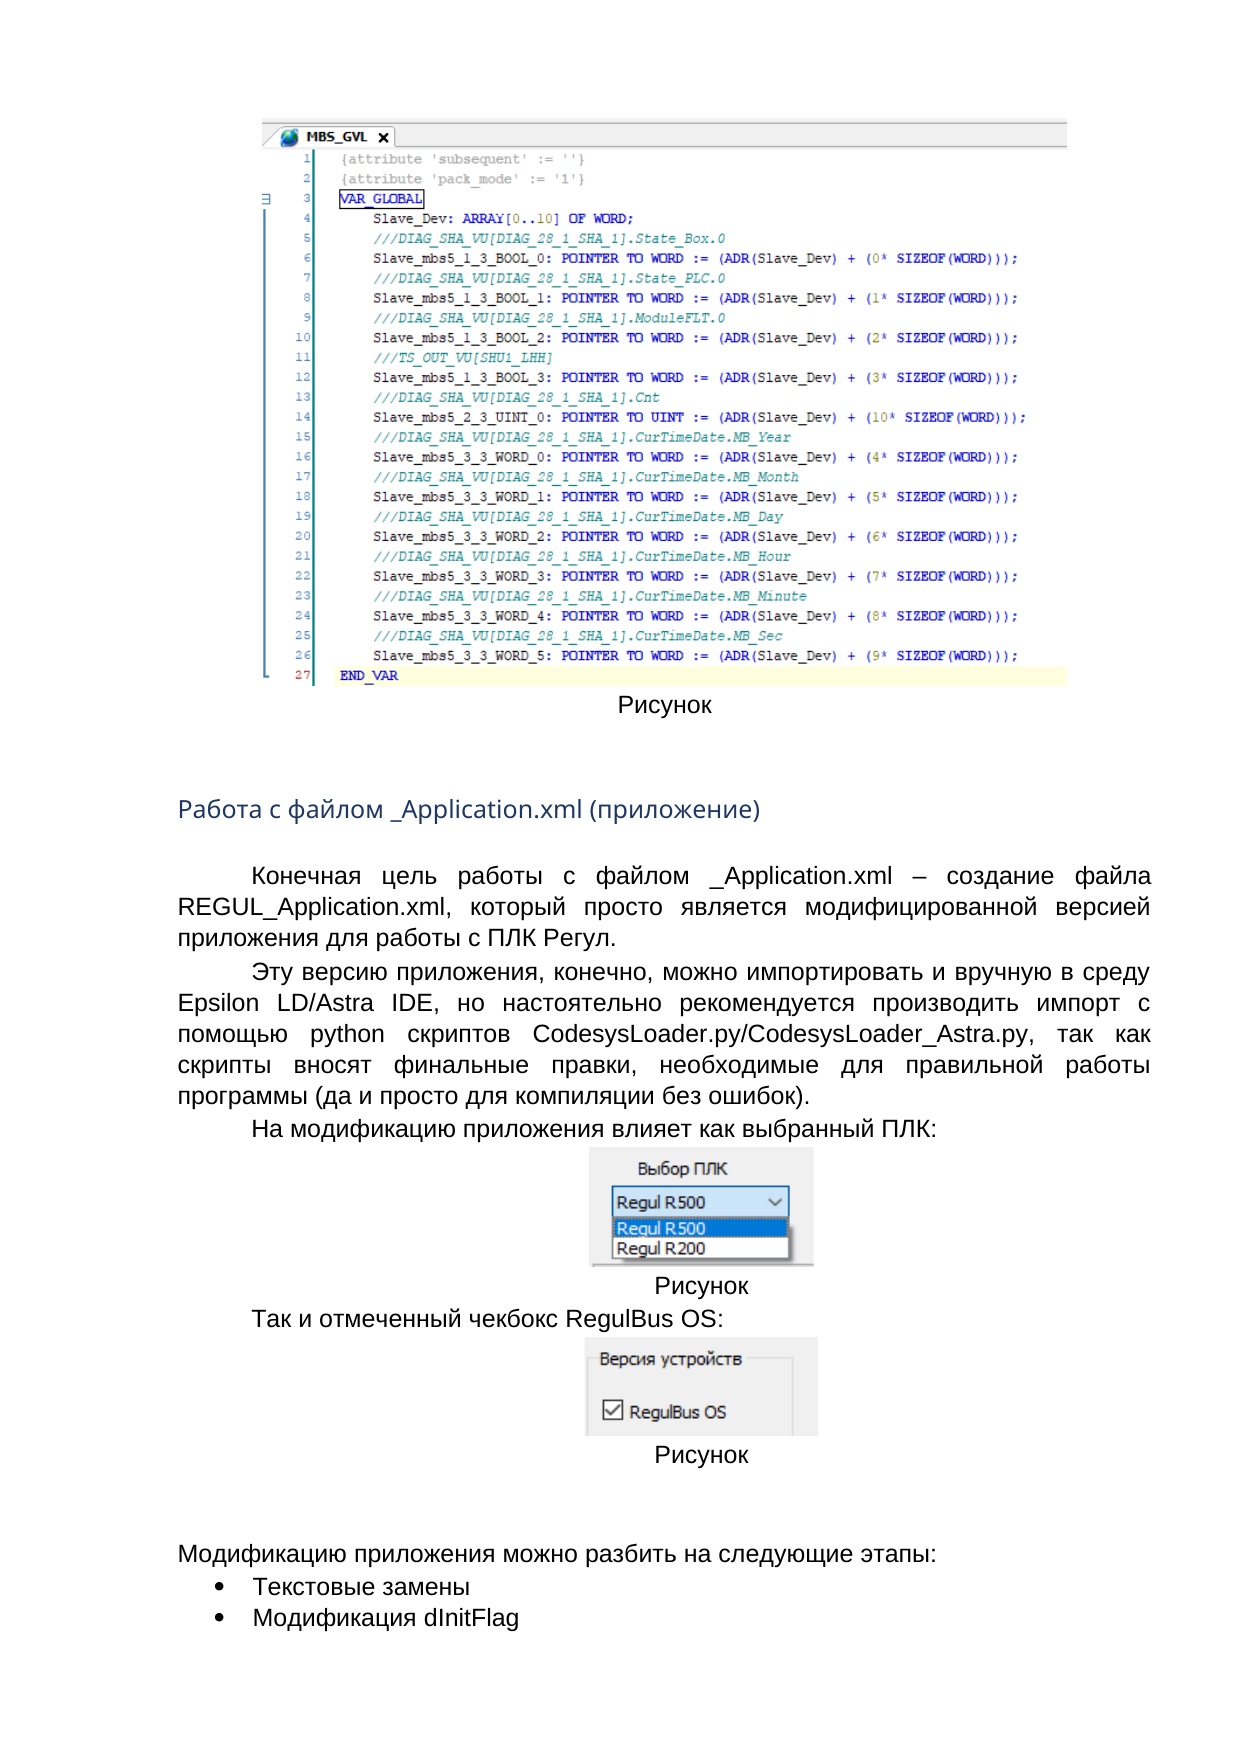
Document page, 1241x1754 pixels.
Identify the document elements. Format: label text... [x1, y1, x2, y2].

text На модификацию приложения влияет как выбранный ПЛК: [177, 1114, 1152, 1143]
text Рисунок [177, 1440, 1152, 1468]
text Рисунок [177, 1271, 1152, 1300]
list Текстовые замены [215, 1572, 1152, 1601]
picture [584, 1337, 819, 1436]
text Конечная цель работы с файлом _Application.xml – создание файла REGUL_Application.xml, который просто является модифицированной версией приложения для работы с ПЛК Регул. [177, 861, 1152, 952]
text Модификацию приложения можно разбить на следующие этапы: [177, 1539, 1152, 1568]
picture [262, 118, 1067, 686]
picture [588, 1147, 814, 1267]
text Так и отмеченный чекбокс RegulBus OS: [177, 1304, 1152, 1333]
subtitle Работа с файлом _Application.xml (приложение) [177, 791, 1152, 826]
text Рисунок [177, 690, 1152, 719]
text Эту версию приложения, конечно, можно импортировать и вручную в среду Epsilon LD/Astra IDE, но настоятельно рекомендуется производить импорт с помощью python скриптов CodesysLoader.py/CodesysLoader_Astra.py, так как скрипты вносят финальные правки, необходимые для правильной работы программы (да и просто для компиляции без ошибок). [177, 957, 1152, 1109]
list Модификация dInitFlag [215, 1603, 1152, 1632]
